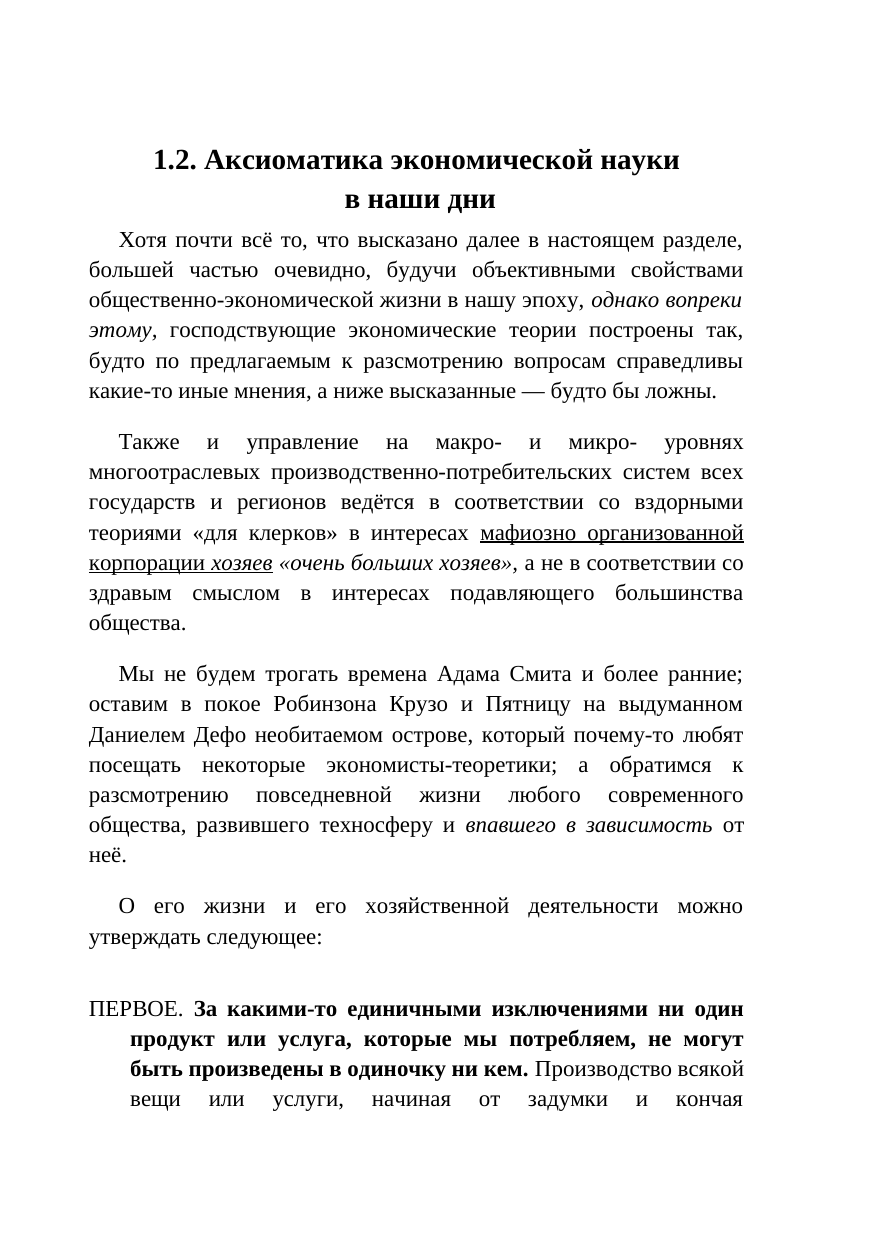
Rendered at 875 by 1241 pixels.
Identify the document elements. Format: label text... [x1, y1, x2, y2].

subtitle 1.2. Аксиоматика экономической науки в наши дни [89, 142, 744, 214]
text Мы не будем трогать времена Адама Смита и более ранние; оставим в покое Робинзона Крузо и Пятницу на выдуманном Даниелем Дефо необитаемом острове, который почему-то любят посещать некоторые экономисты-теоретики; а обратимся к разсмотрению повседневной жизни любого современного общества, развившего техносферу и впавшего в зависимость от неё. [89, 660, 744, 868]
text О его жизни и его хозяйственной деятельности можно утверждать следующее: [89, 892, 744, 949]
text Хотя почти всё то, что высказано далее в настоящем разделе, большей частью очевидно, будучи объективными свойствами общественно-экономической жизни в нашу эпоху, однако вопреки этому, господствующие экономические теории построены так, будто по предлагаемым к разсмотрению вопросам справедливы какие-то иные мнения, а ниже высказанные — будто бы ложны. [89, 226, 744, 403]
text Также и управление на макро- и микро- уровнях многоотраслевых производственно-потребительских систем всех государств и регионов ведётся в соответствии со вздорными теориями «для клерков» в интересах мафиозно организованной корпорации хозяев «очень больших хозяев», а не в соответствии со здравым смыслом в интересах подавляющего большинства общества. [89, 428, 744, 636]
